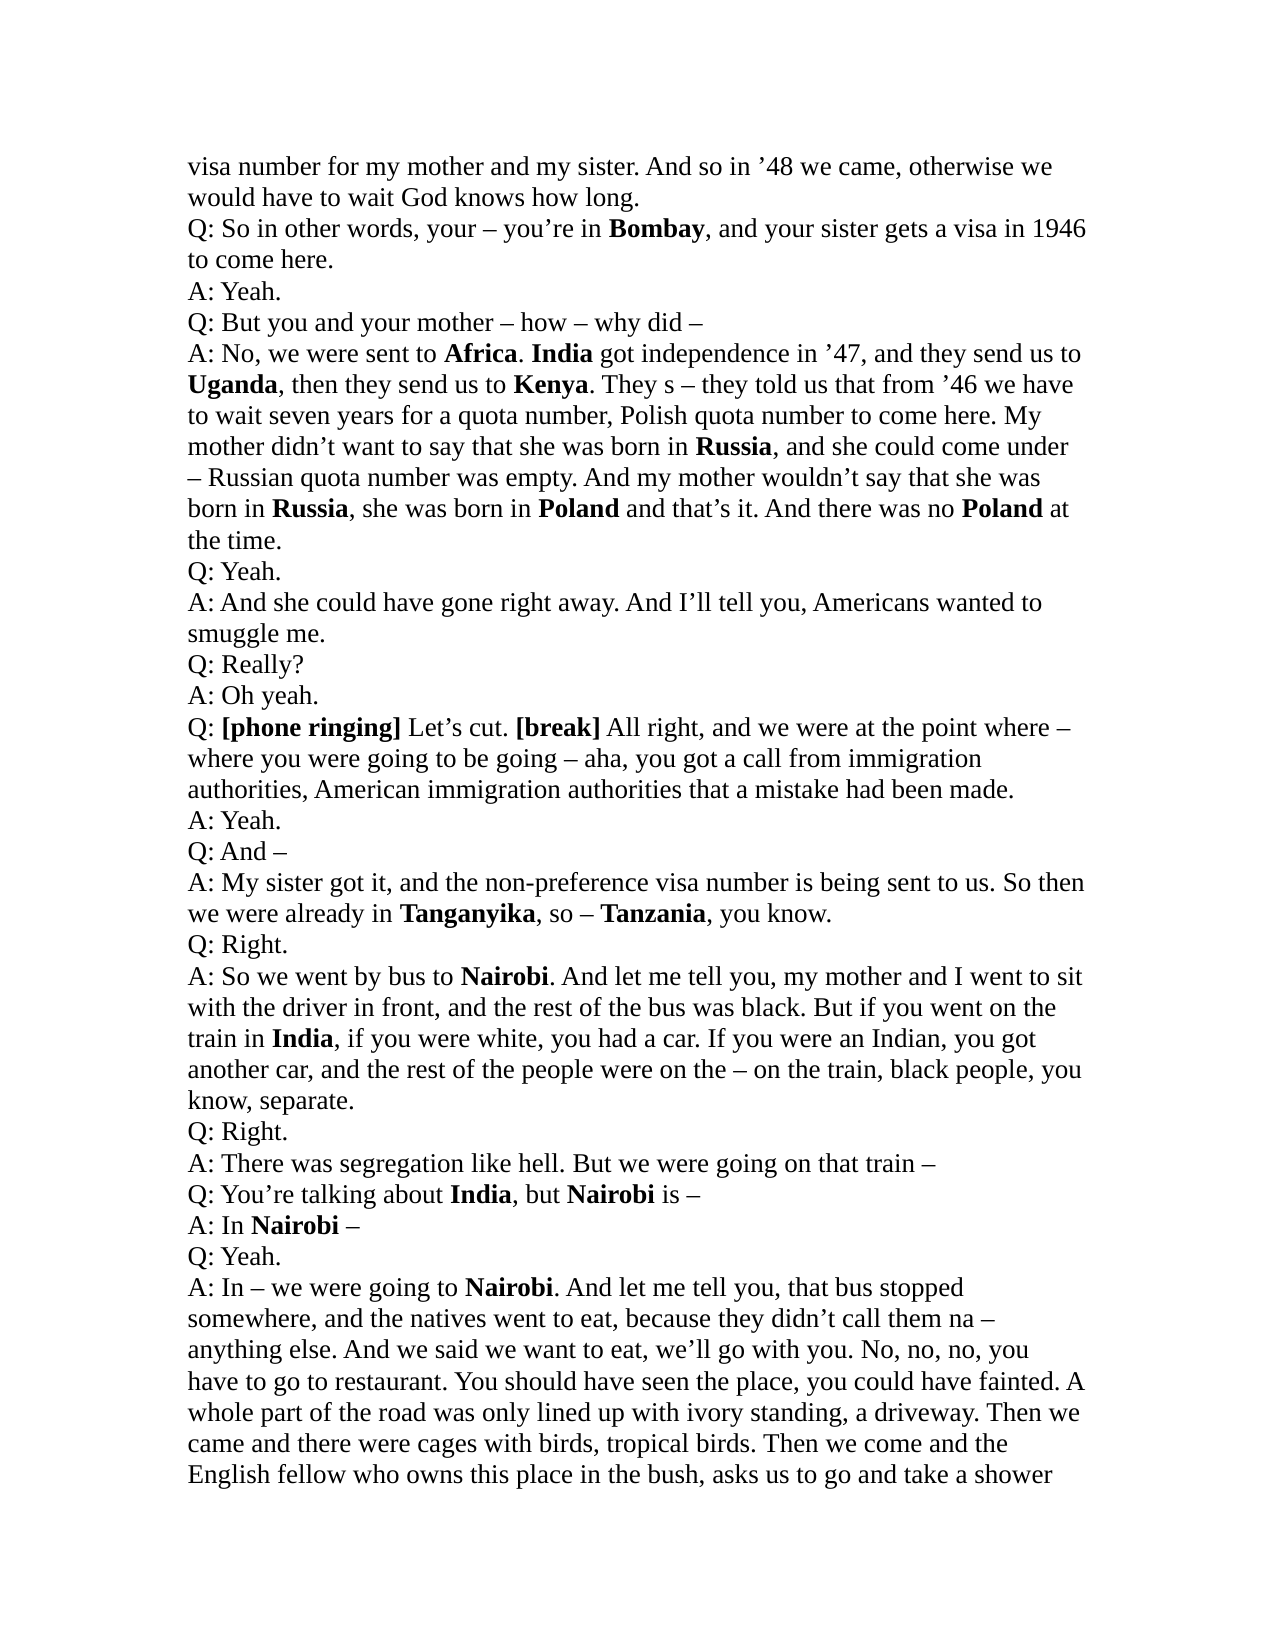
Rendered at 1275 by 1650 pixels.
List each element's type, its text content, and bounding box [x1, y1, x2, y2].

text Q: You’re talking about India, but Nairobi is – [187, 1333, 1087, 1365]
text A: Oh yeah. [187, 835, 1087, 866]
text Q: And – [187, 991, 1087, 1022]
text Q: [phone ringing] Let’s cut. [break] All right, and we were at the point where – where you were going to be going – aha, you got a call from immigration authorities, American immigration authorities that a mistake had been made. [187, 866, 1087, 960]
text A: There was segregation like hell. But we were going on that train – [187, 1302, 1087, 1333]
text A: No, we were sent to Africa. India got independence in ’47, and they send us to Uganda, then they send us to Kenya. They s – they told us that from ’46 we have to wait seven years for a quota number, Polish quota number to come here. My mother didn’t want to say that she was born in Russia, and she could come under – Russian quota number was empty. And my mother wouldn’t say that she was born in Russia, she was born in Poland and that’s it. And there was no Poland at the time. [187, 493, 1087, 711]
text A: Yeah. [187, 430, 1087, 461]
text Q: Right. [187, 1084, 1087, 1116]
text Q: So in other words, your – you’re in Bombay, and your sister gets a visa in 1946 to come here. [187, 368, 1087, 430]
text A: My sister got it, and the non-preference visa number is being sent to us. So then we were already in Tanganyika, so – Tanzania, you know. [187, 1022, 1087, 1084]
text Q: Yeah. [187, 711, 1087, 742]
text Q: But you and your mother – how – why did – [187, 461, 1087, 493]
text A: In Nairobi – [187, 1365, 1087, 1396]
text A: So we went by bus to Nairobi. And let me tell you, my mother and I went to sit with the driver in front, and the rest of the bus was black. But if you went on the train in India, if you were white, you had a car. If you were an Indian, you got another car, and the rest of the people were on the – on the train, black people, you know, separate. [187, 1116, 1087, 1271]
text Q: Really? [187, 804, 1087, 835]
text A: And she could have gone right away. And I’ll tell you, Americans wanted to smuggle me. [187, 742, 1087, 804]
text Q: Right. [187, 1271, 1087, 1302]
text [187, 150, 1087, 368]
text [187, 1427, 1087, 1489]
text Q: Yeah. [187, 1396, 1087, 1427]
text A: Yeah. [187, 960, 1087, 991]
